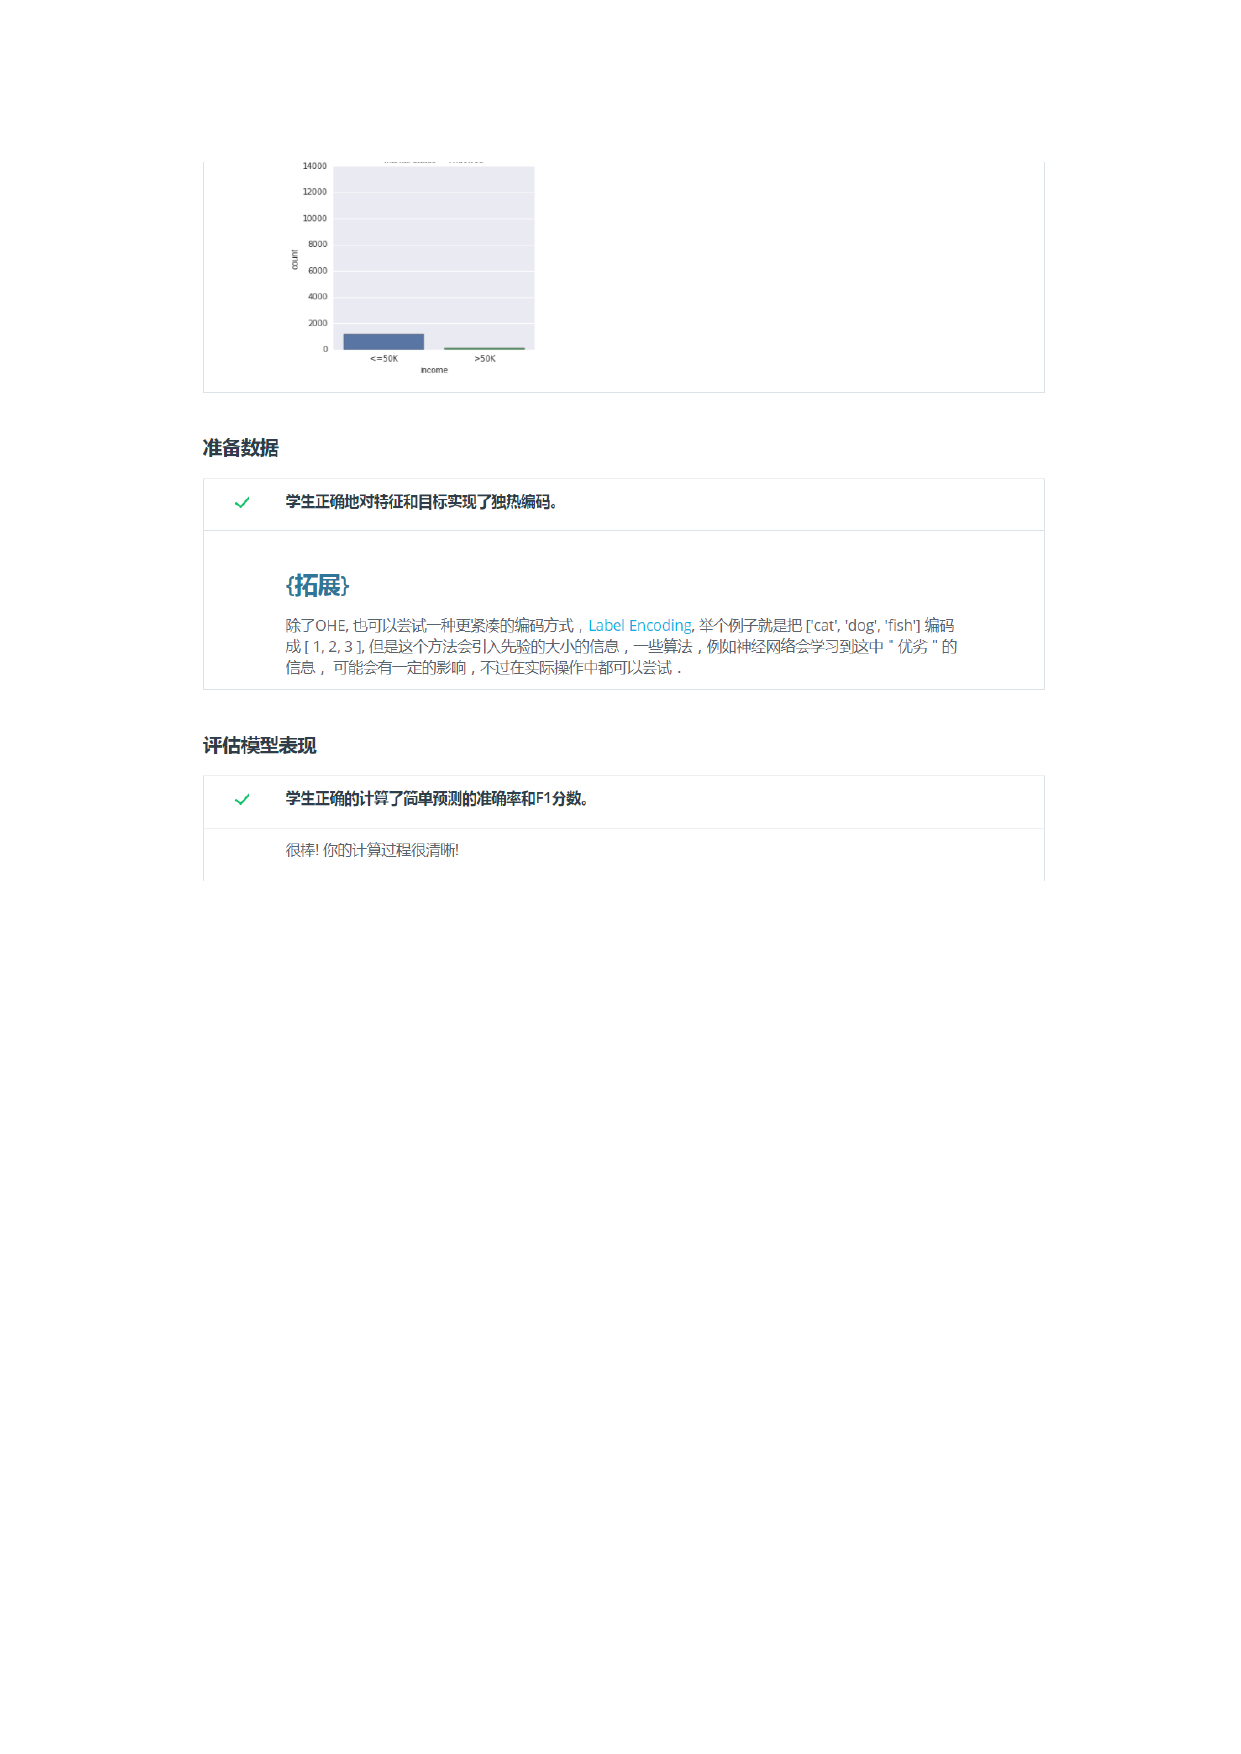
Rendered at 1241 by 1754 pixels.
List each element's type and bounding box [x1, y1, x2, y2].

picture [187, 162, 1053, 881]
